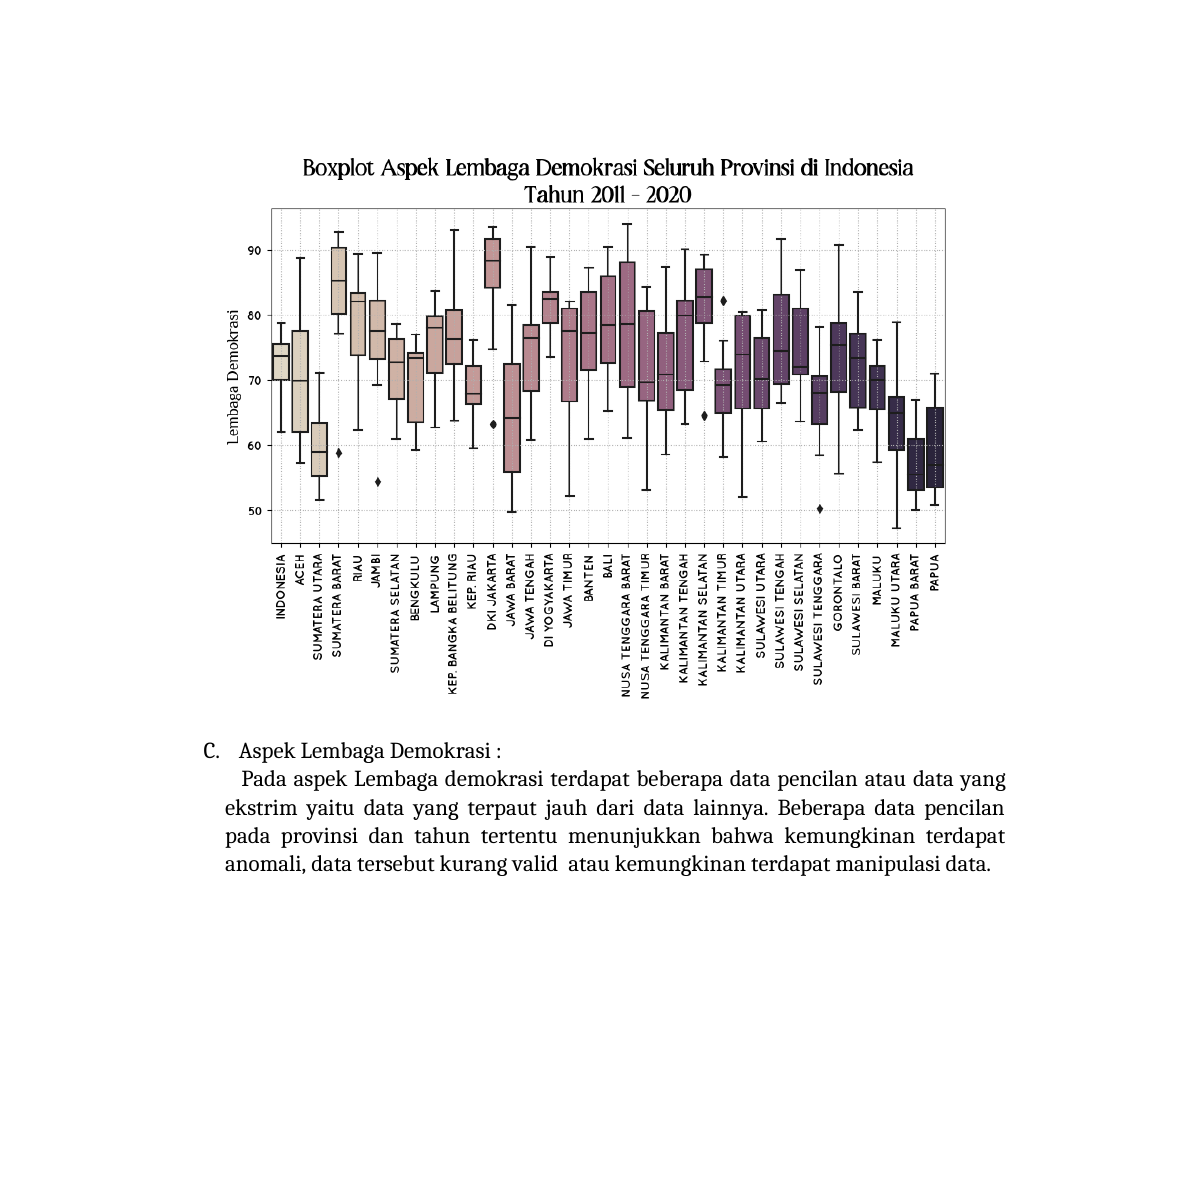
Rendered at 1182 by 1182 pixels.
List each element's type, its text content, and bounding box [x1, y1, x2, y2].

list Aspek Lembaga Demokrasi : [220, 737, 1006, 764]
list Pada aspek Lembaga demokrasi terdapat beberapa data pencilan atau data yang ekstrim yaitu data yang terpaut jauh dari data lainnya. Beberapa data pencilan pada provinsi dan tahun tertentu menunjukkan bahwa kemungkinan terdapat anomali, data tersebut kurang valid atau kemungkinan terdapat manipulasi data. [225, 766, 1006, 878]
picture [219, 150, 952, 707]
